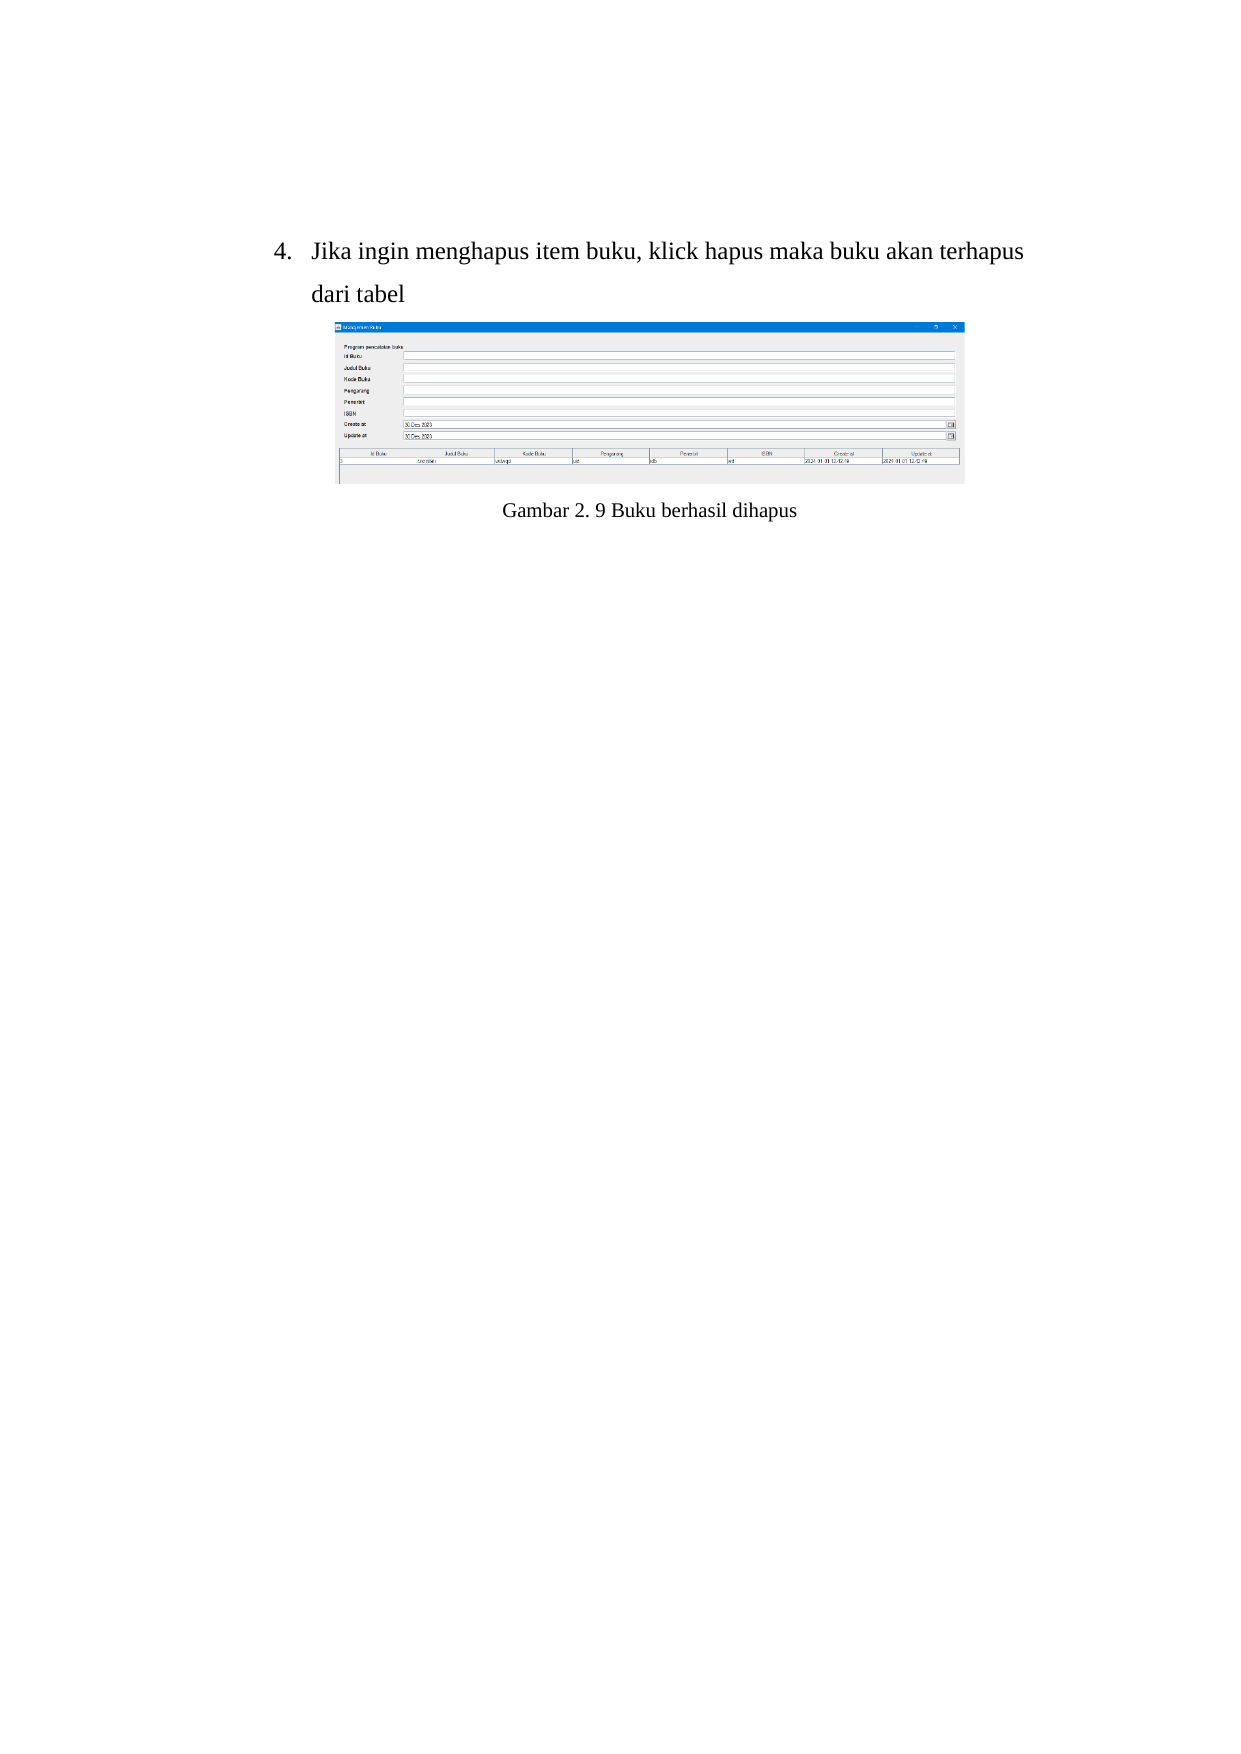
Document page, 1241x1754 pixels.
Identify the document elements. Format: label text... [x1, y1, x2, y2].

picture [334, 322, 965, 484]
text Gambar 2. 9 Buku berhasil dihapus [236, 498, 1063, 522]
list Jika ingin menghapus item buku, klick hapus maka buku akan terhapus dari tabel [274, 236, 1063, 308]
